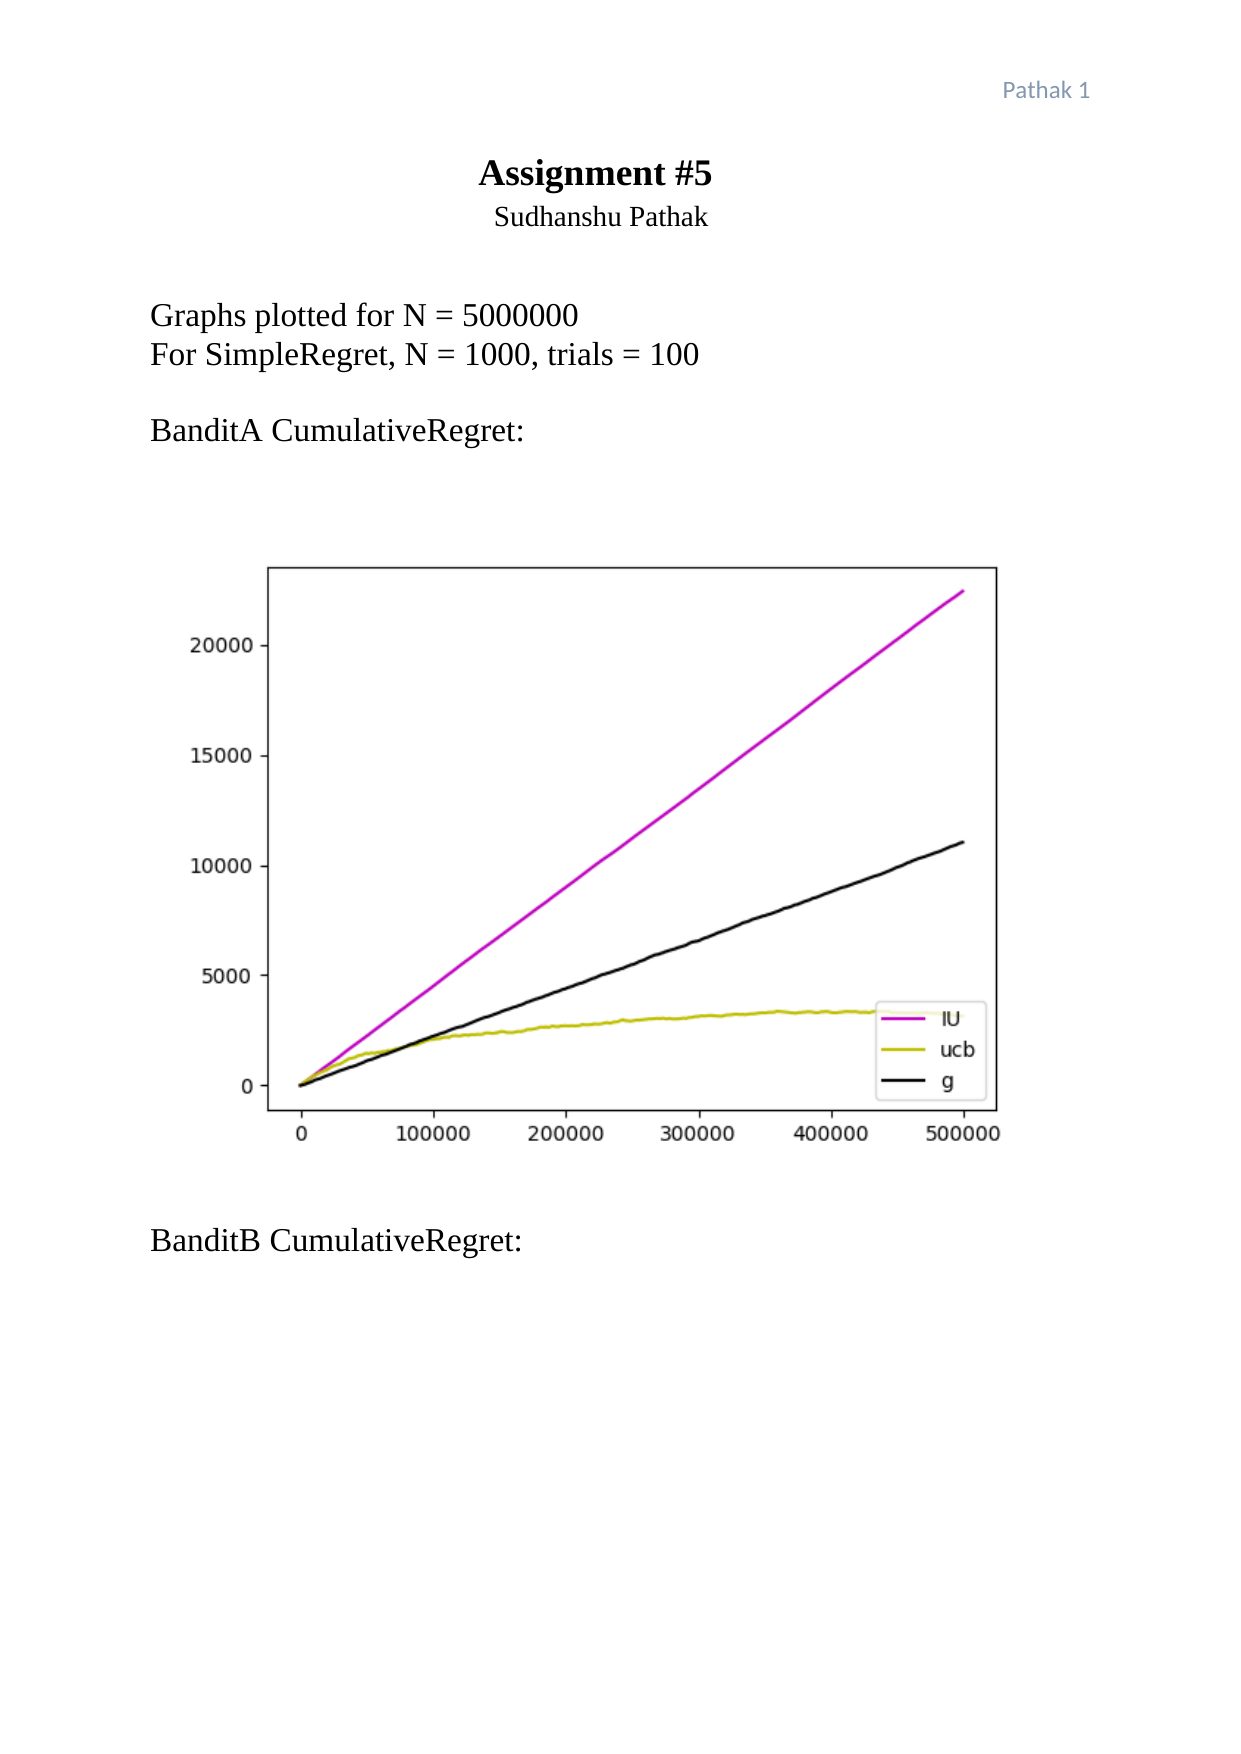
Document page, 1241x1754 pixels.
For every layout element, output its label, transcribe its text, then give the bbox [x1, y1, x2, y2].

text Sudhanshu Pathak [150, 199, 1090, 233]
text BanditA CumulativeRegret: [150, 411, 1090, 449]
text Graphs plotted for N = 5000000 [150, 296, 1090, 334]
text BanditB CumulativeRegret: [150, 1221, 1090, 1259]
text For SimpleRegret, N = 1000, trials = 100 [150, 334, 1090, 372]
picture [150, 482, 1090, 1188]
text Assignment #5 [375, 150, 1090, 193]
